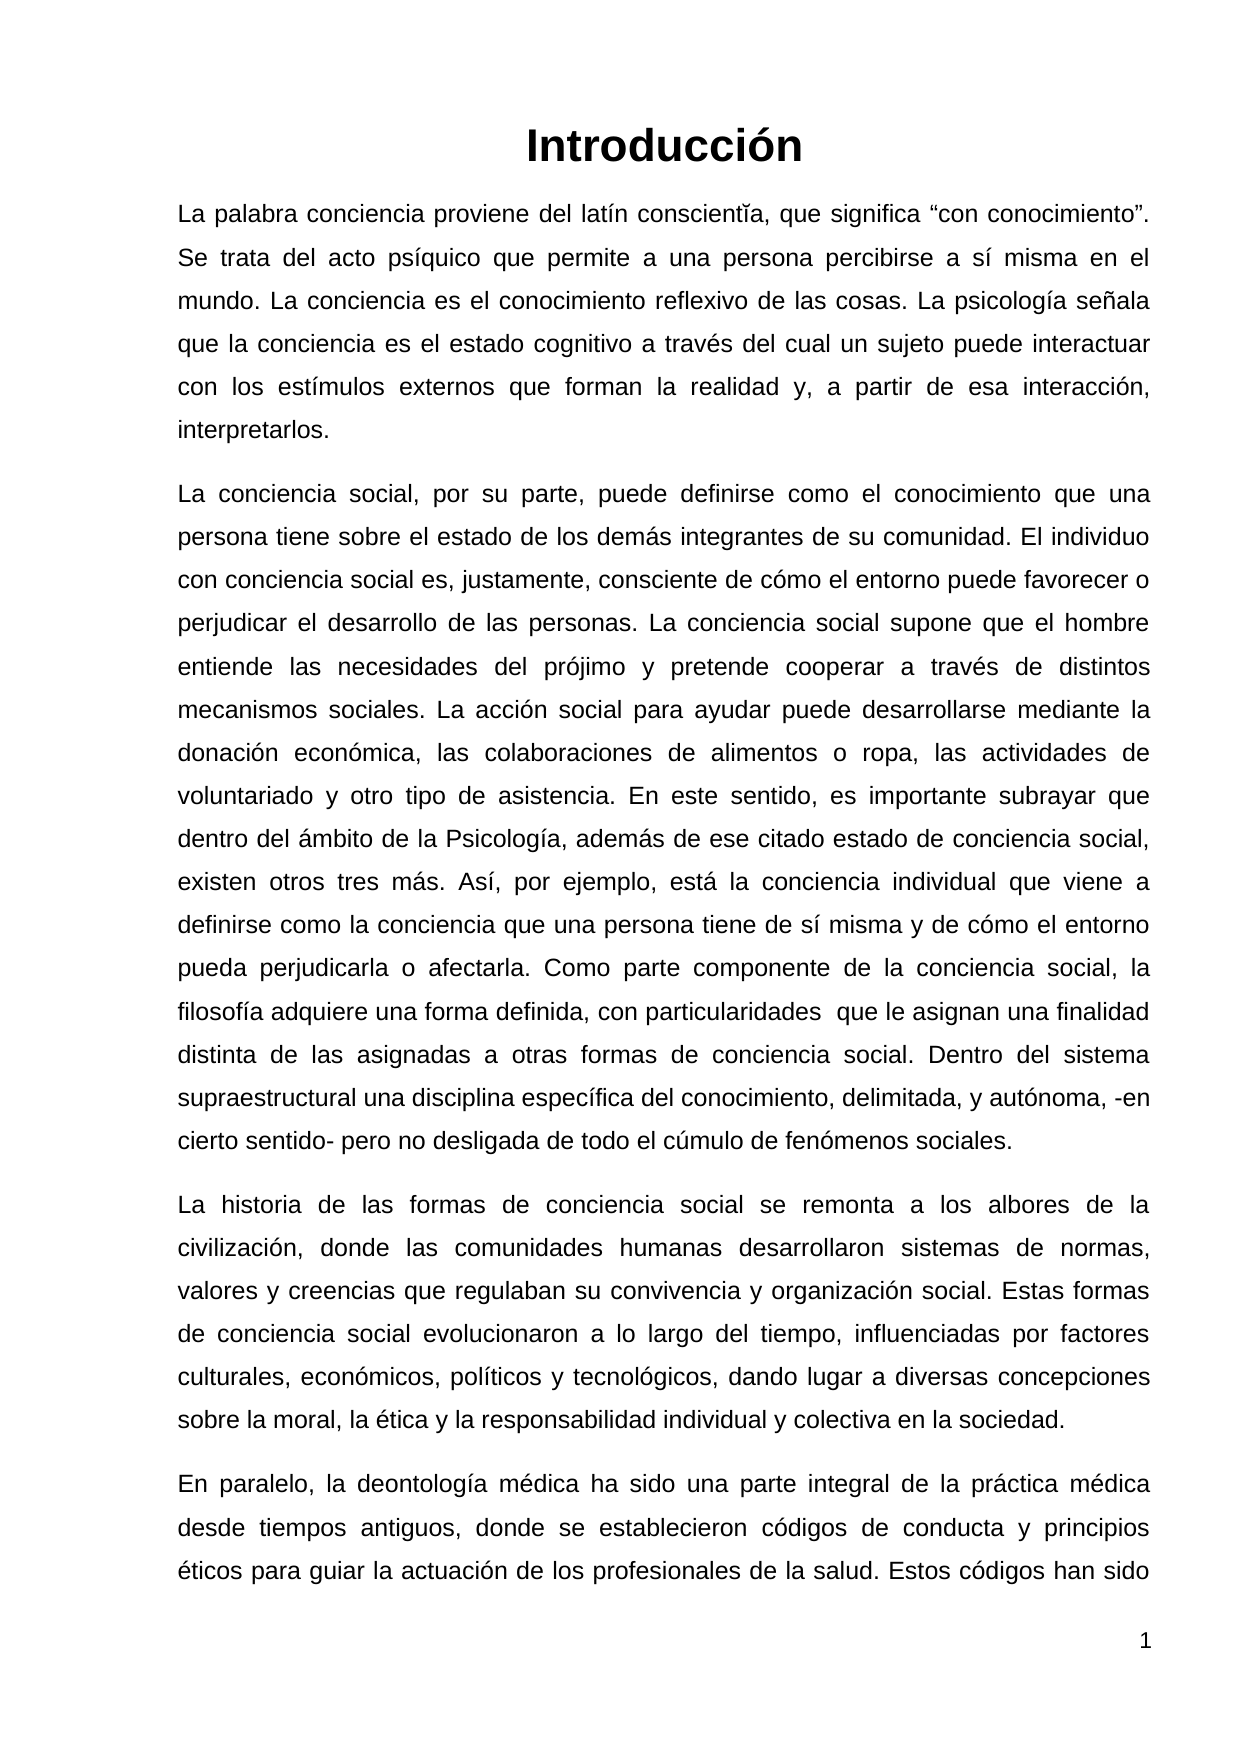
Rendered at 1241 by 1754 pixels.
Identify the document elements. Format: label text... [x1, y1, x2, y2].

text La palabra conciencia proviene del latín conscientĭa, que significa “con conocimiento”. Se trata del acto psíquico que permite a una persona percibirse a sí misma en el mundo. La conciencia es el conocimiento reflexivo de las cosas. La psicología señala que la conciencia es el estado cognitivo a través del cual un sujeto puede interactuar con los estímulos externos que forman la realidad y, a partir de esa interacción, interpretarlos. [177, 199, 1152, 444]
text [177, 1469, 1152, 1584]
text Introducción [177, 118, 1152, 171]
text La historia de las formas de conciencia social se remonta a los albores de la civilización, donde las comunidades humanas desarrollaron sistemas de normas, valores y creencias que regulaban su convivencia y organización social. Estas formas de conciencia social evolucionaron a lo largo del tiempo, influenciadas por factores culturales, económicos, políticos y tecnológicos, dando lugar a diversas concepciones sobre la moral, la ética y la responsabilidad individual y colectiva en la sociedad. [177, 1190, 1152, 1434]
text La conciencia social, por su parte, puede definirse como el conocimiento que una persona tiene sobre el estado de los demás integrantes de su comunidad. El individuo con conciencia social es, justamente, consciente de cómo el entorno puede favorecer o perjudicar el desarrollo de las personas. La conciencia social supone que el hombre entiende las necesidades del prójimo y pretende cooperar a través de distintos mecanismos sociales. La acción social para ayudar puede desarrollarse mediante la donación económica, las colaboraciones de alimentos o ropa, las actividades de voluntariado y otro tipo de asistencia. En este sentido, es importante subrayar que dentro del ámbito de la Psicología, además de ese citado estado de conciencia social, existen otros tres más. Así, por ejemplo, está la conciencia individual que viene a definirse como la conciencia que una persona tiene de sí misma y de cómo el entorno pueda perjudicarla o afectarla. Como parte componente de la conciencia social, la filosofía adquiere una forma definida, con particularidades que le asignan una finalidad distinta de las asignadas a otras formas de conciencia social. Dentro del sistema supraestructural una disciplina específica del conocimiento, delimitada, y autónoma, -en cierto sentido- pero no desligada de todo el cúmulo de fenómenos sociales. [177, 479, 1152, 1155]
